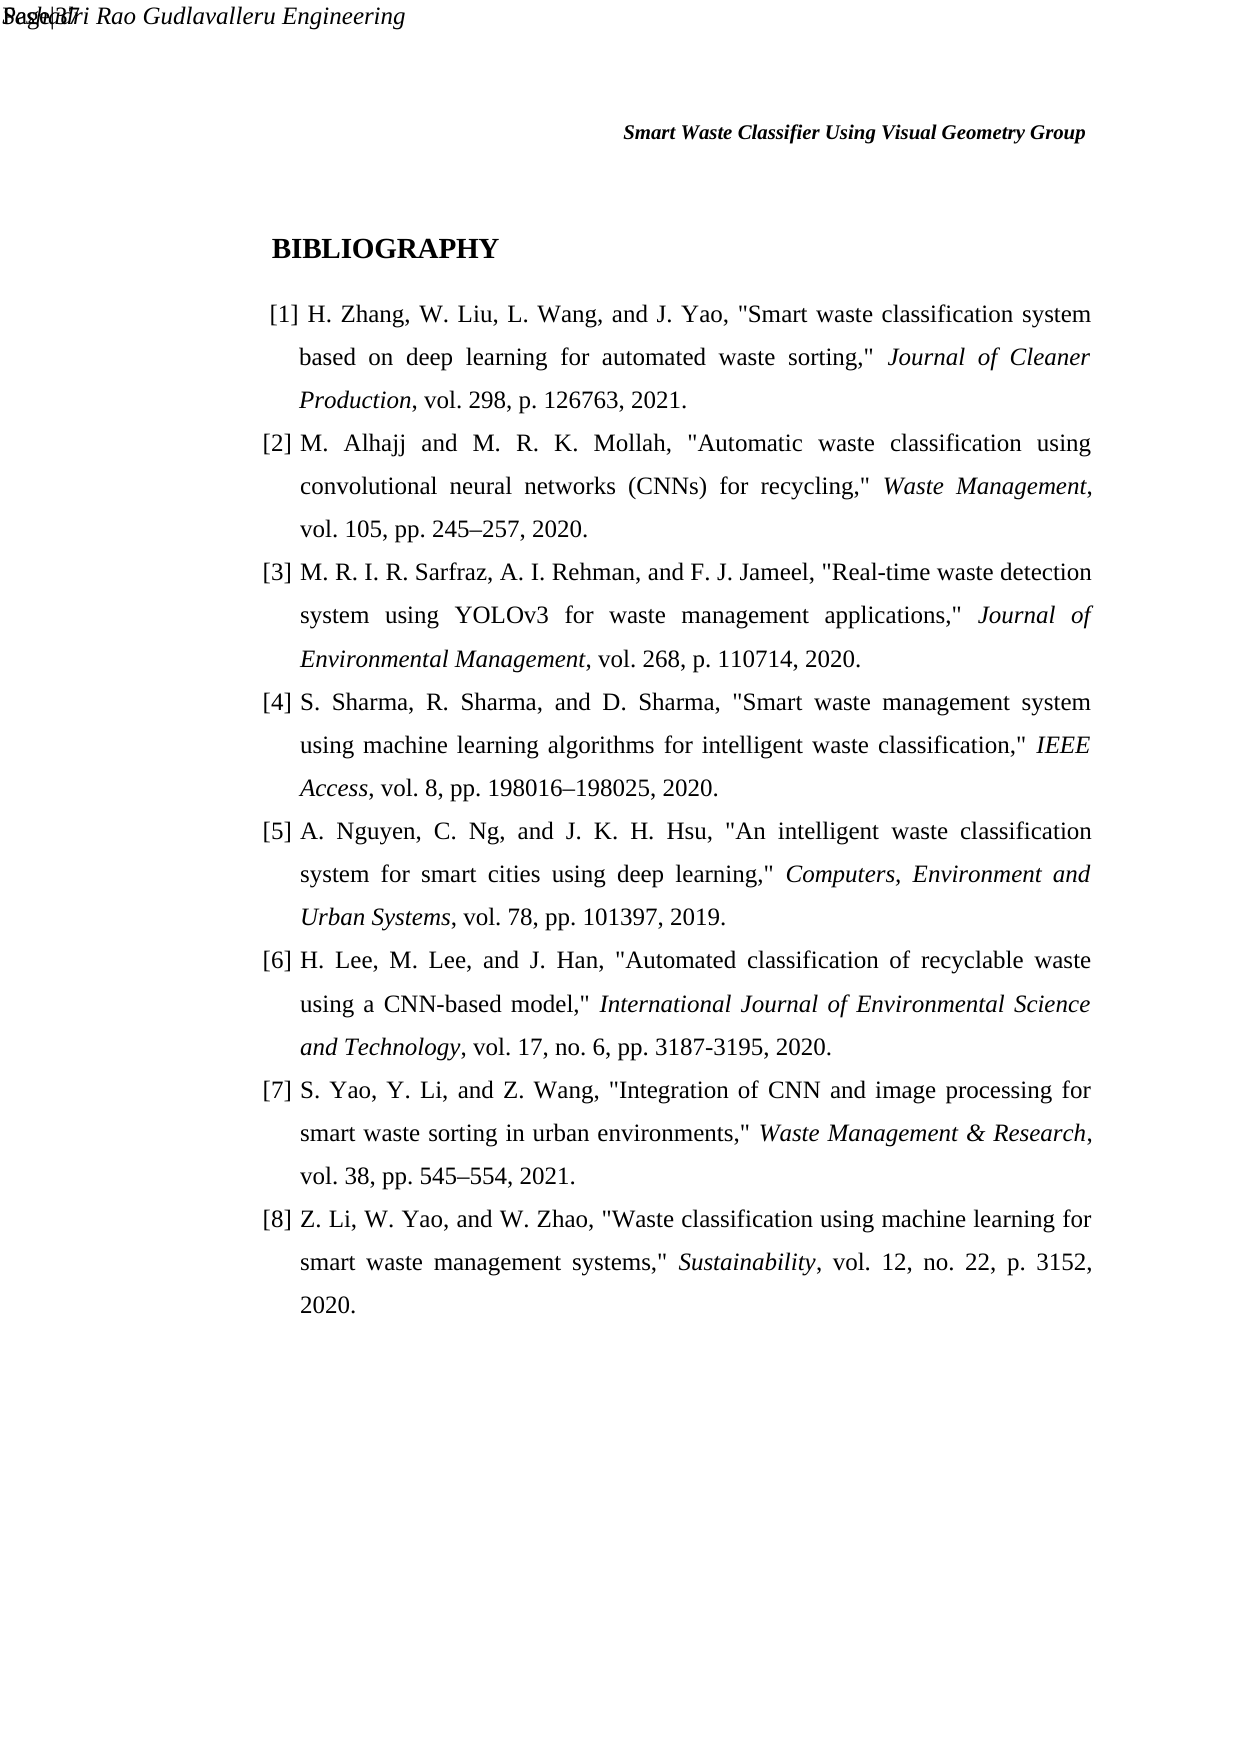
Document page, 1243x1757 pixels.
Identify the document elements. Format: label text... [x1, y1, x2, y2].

list M. Alhajj and M. R. K. Mollah, "Automatic waste classification using convolutional neural networks (CNNs) for recycling," Waste Management, vol. 105, pp. 245–257, 2020. [262, 428, 1093, 543]
list A. Nguyen, C. Ng, and J. K. H. Hsu, "An intelligent waste classification system for smart cities using deep learning," Computers, Environment and Urban Systems, vol. 78, pp. 101397, 2019. [262, 816, 1093, 931]
subtitle BIBLIOGRAPHY [272, 231, 1093, 265]
list H. Zhang, W. Liu, L. Wang, and J. Yao, "Smart waste classification system based on deep learning for automated waste sorting," Journal of Cleaner Production, vol. 298, p. 126763, 2021. [269, 299, 1093, 414]
list H. Lee, M. Lee, and J. Han, "Automated classification of recyclable waste using a CNN-based model," International Journal of Environmental Science and Technology, vol. 17, no. 6, pp. 3187-3195, 2020. [262, 946, 1093, 1061]
list S. Yao, Y. Li, and Z. Wang, "Integration of CNN and image processing for smart waste sorting in urban environments," Waste Management & Research, vol. 38, pp. 545–554, 2021. [262, 1075, 1093, 1190]
list S. Sharma, R. Sharma, and D. Sharma, "Smart waste management system using machine learning algorithms for intelligent waste classification," IEEE Access, vol. 8, pp. 198016–198025, 2020. [262, 687, 1093, 802]
list M. R. I. R. Sarfraz, A. I. Rehman, and F. J. Jameel, "Real-time waste detection system using YOLOv3 for waste management applications," Journal of Environmental Management, vol. 268, p. 110714, 2020. [262, 557, 1093, 672]
list Z. Li, W. Yao, and W. Zhao, "Waste classification using machine learning for smart waste management systems," Sustainability, vol. 12, no. 22, p. 3152, 2020. [262, 1204, 1093, 1319]
